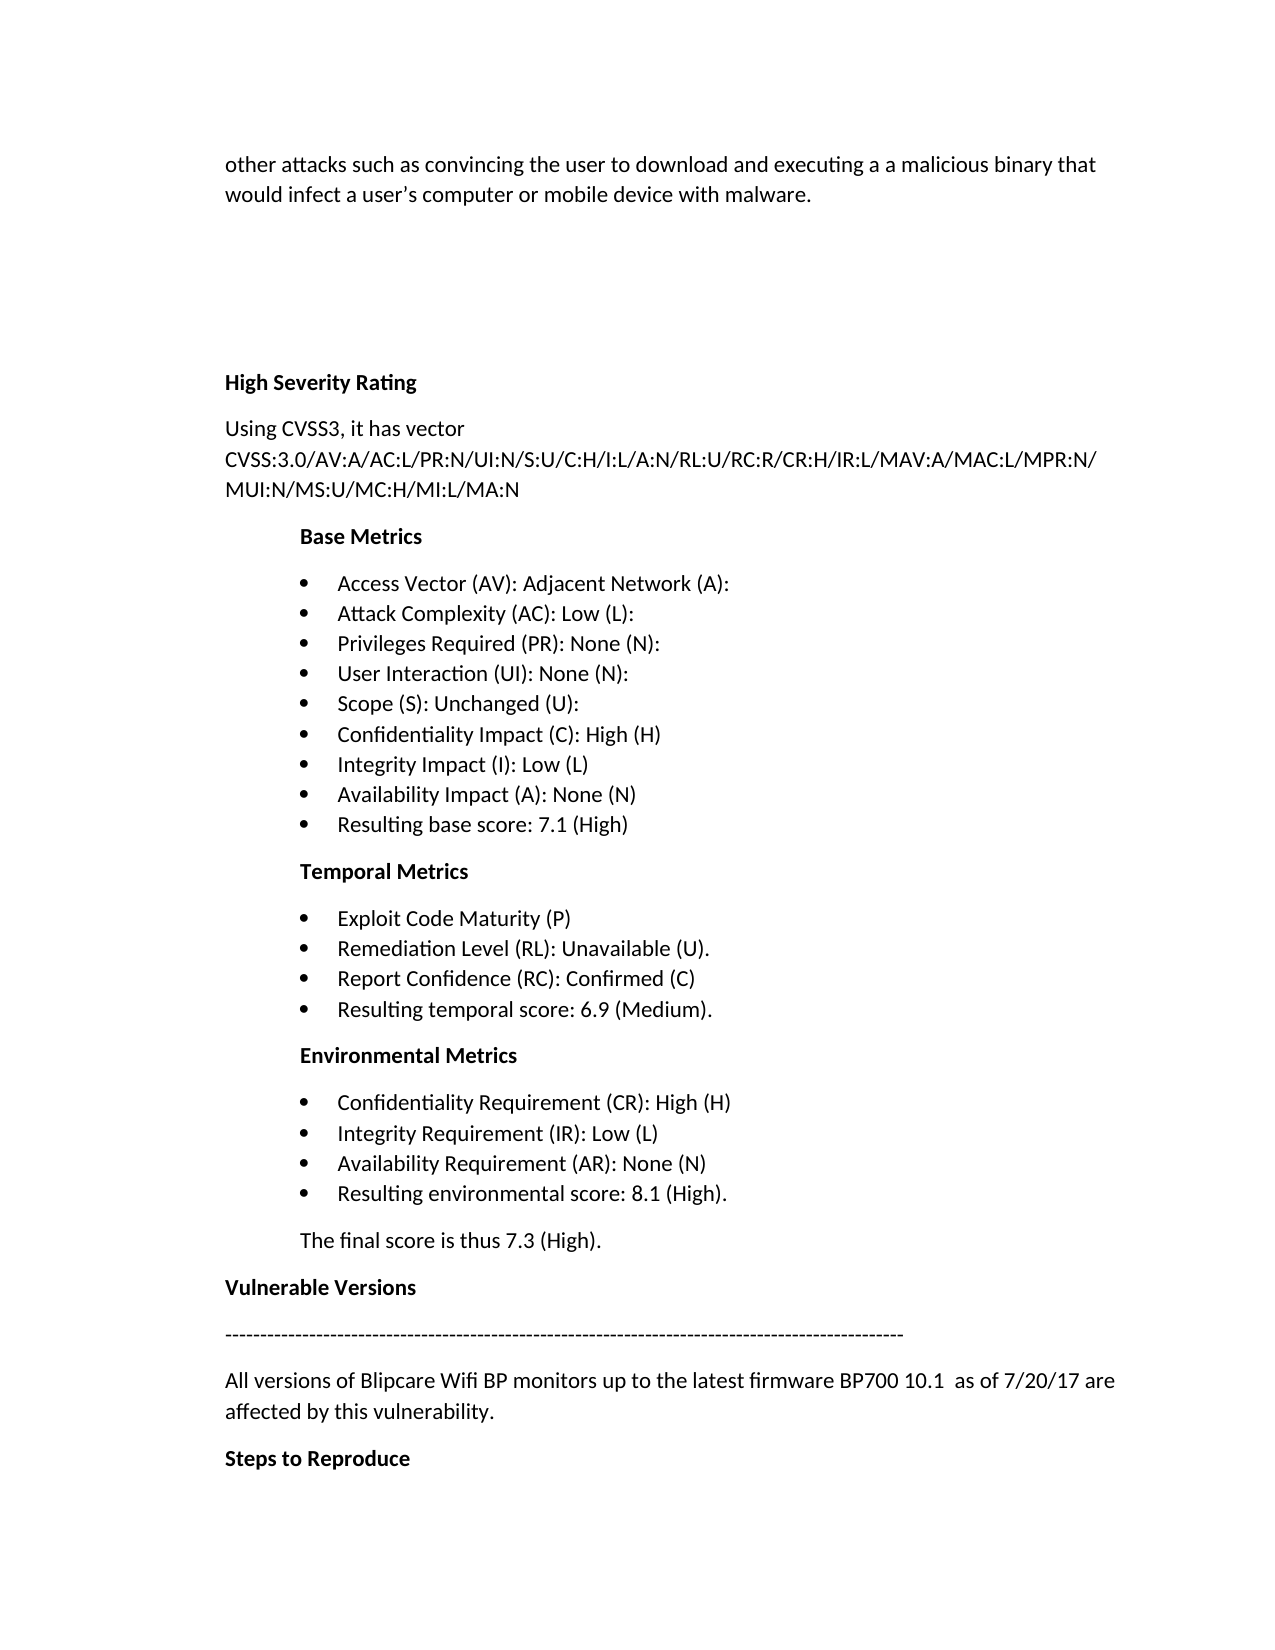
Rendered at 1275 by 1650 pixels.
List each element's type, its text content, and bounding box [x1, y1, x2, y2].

list Remediation Level (RL): Unavailable (U). [300, 934, 1125, 962]
text All versions of Blipcare Wifi BP monitors up to the latest firmware BP700 10.1 as of 7/20/17 are affected by this vulnerability. [225, 1367, 1125, 1425]
list Exploit Code Maturity (P) [300, 904, 1125, 932]
text Using CVSS3, it has vector CVSS:3.0/AV:A/AC:L/PR:N/UI:N/S:U/C:H/I:L/A:N/RL:U/RC:R/CR:H/IR:L/MAV:A/MAC:L/MPR:N/MUI:N/MS:U/MC:H/MI:L/MA:N [225, 414, 1125, 503]
text Steps to Reproduce [150, 1444, 1125, 1472]
list User Interaction (UI): None (N): [300, 659, 1125, 687]
list Confidentiality Impact (C): High (H) [300, 720, 1125, 748]
text Vulnerable Versions [150, 1273, 1125, 1301]
list Availability Impact (A): None (N) [300, 780, 1125, 808]
list Attack Complexity (AC): Low (L): [300, 599, 1125, 627]
list Access Vector (AV): Adjacent Network (A): [300, 569, 1125, 597]
list Confidentiality Requirement (CR): High (H) [300, 1088, 1125, 1117]
list Integrity Requirement (IR): Low (L) [300, 1119, 1125, 1147]
list Resulting environmental score: 8.1 (High). [300, 1179, 1125, 1207]
list Resulting temporal score: 6.9 (Medium). [300, 995, 1125, 1023]
list Scope (S): Unchanged (U): [300, 689, 1125, 718]
text Environmental Metrics [150, 1042, 1125, 1070]
list Availability Requirement (AR): None (N) [300, 1149, 1125, 1177]
list Integrity Impact (I): Low (L) [300, 750, 1125, 778]
text The final score is thus 7.3 (High). [150, 1226, 1125, 1254]
text High Severity Rating [150, 368, 1125, 396]
text Base Metrics [150, 522, 1125, 550]
list Privileges Required (PR): None (N): [300, 629, 1125, 657]
list Resulting base score: 7.1 (High) [300, 810, 1125, 838]
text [150, 1320, 1125, 1348]
list Report Confidence (RC): Confirmed (C) [300, 964, 1125, 993]
text Temporal Metrics [150, 857, 1125, 885]
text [225, 150, 1125, 208]
